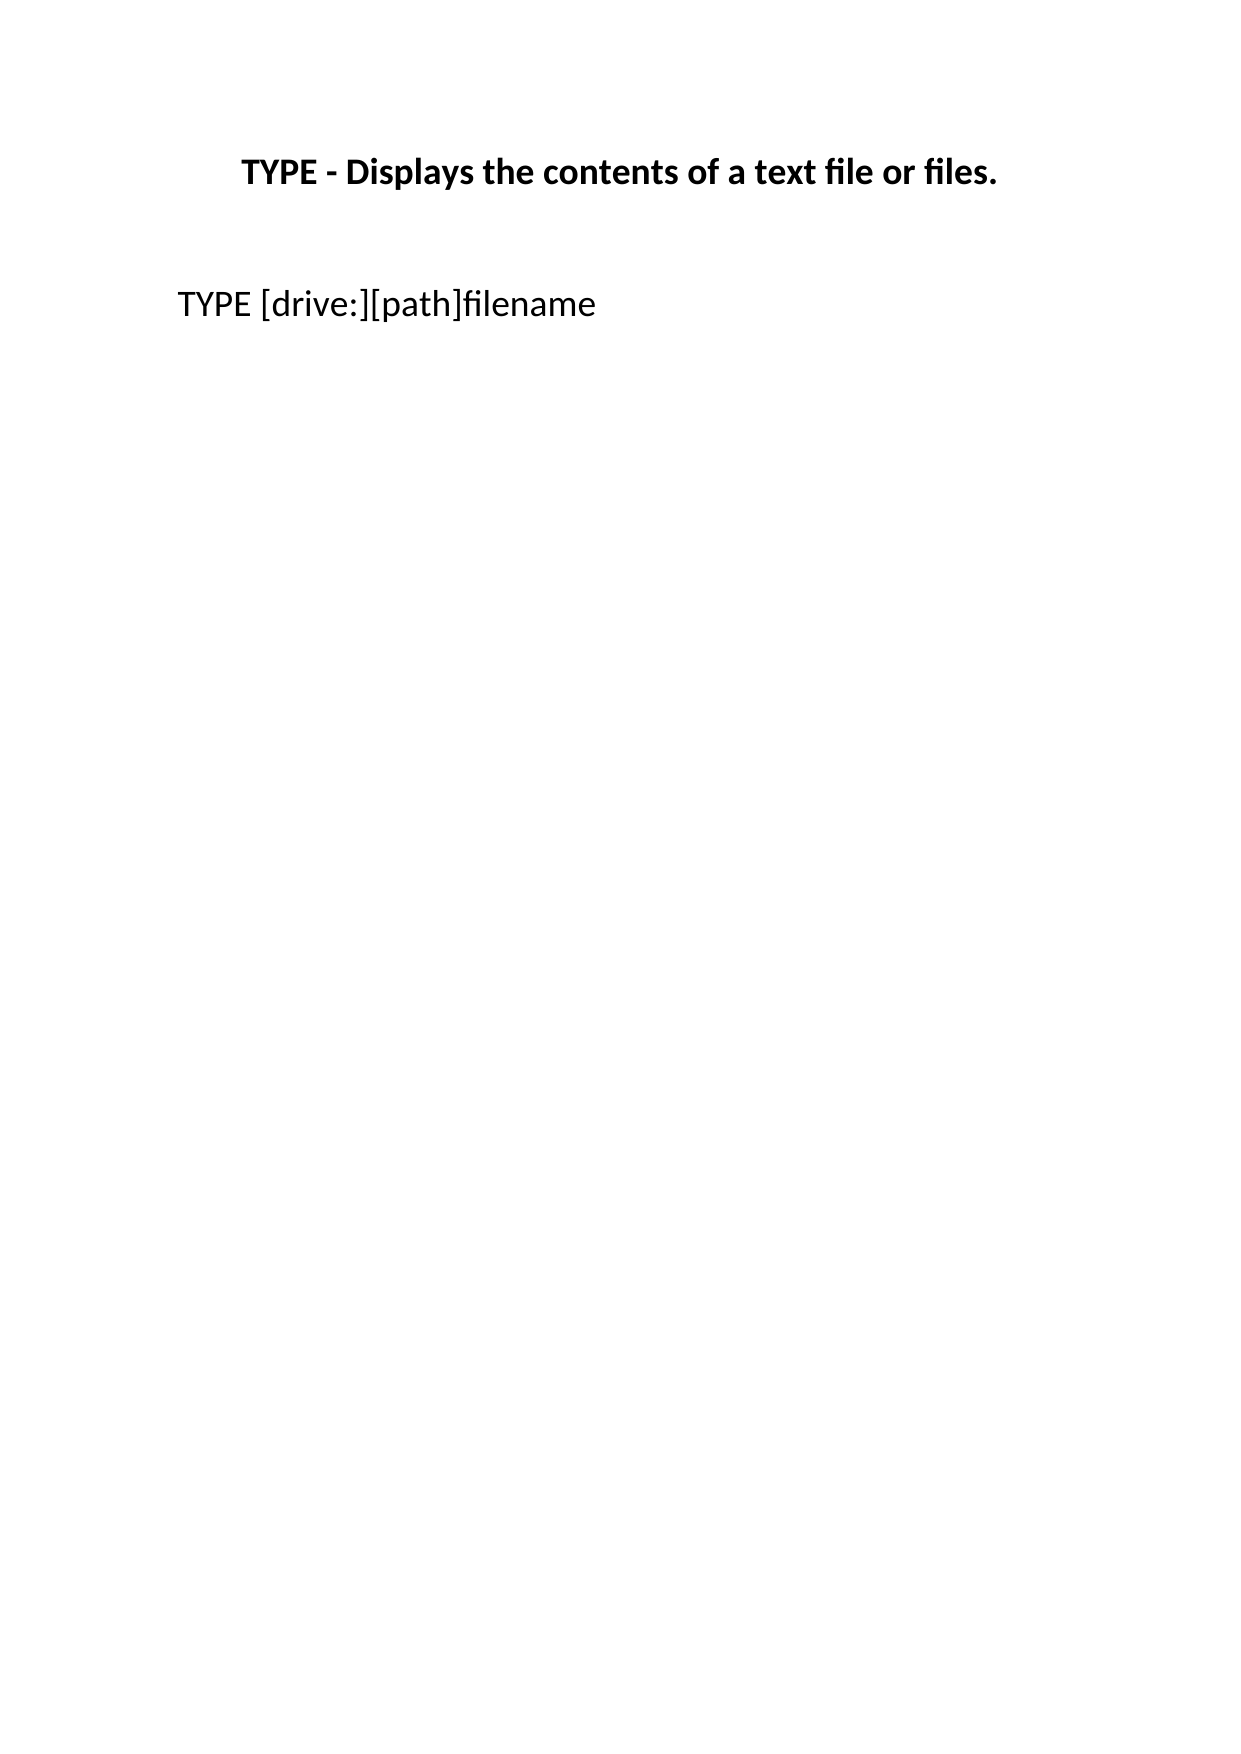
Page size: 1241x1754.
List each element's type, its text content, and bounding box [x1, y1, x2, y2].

text TYPE - Displays the contents of a text file or files. [177, 148, 1063, 193]
text TYPE [drive:][path]filename [177, 280, 1063, 326]
